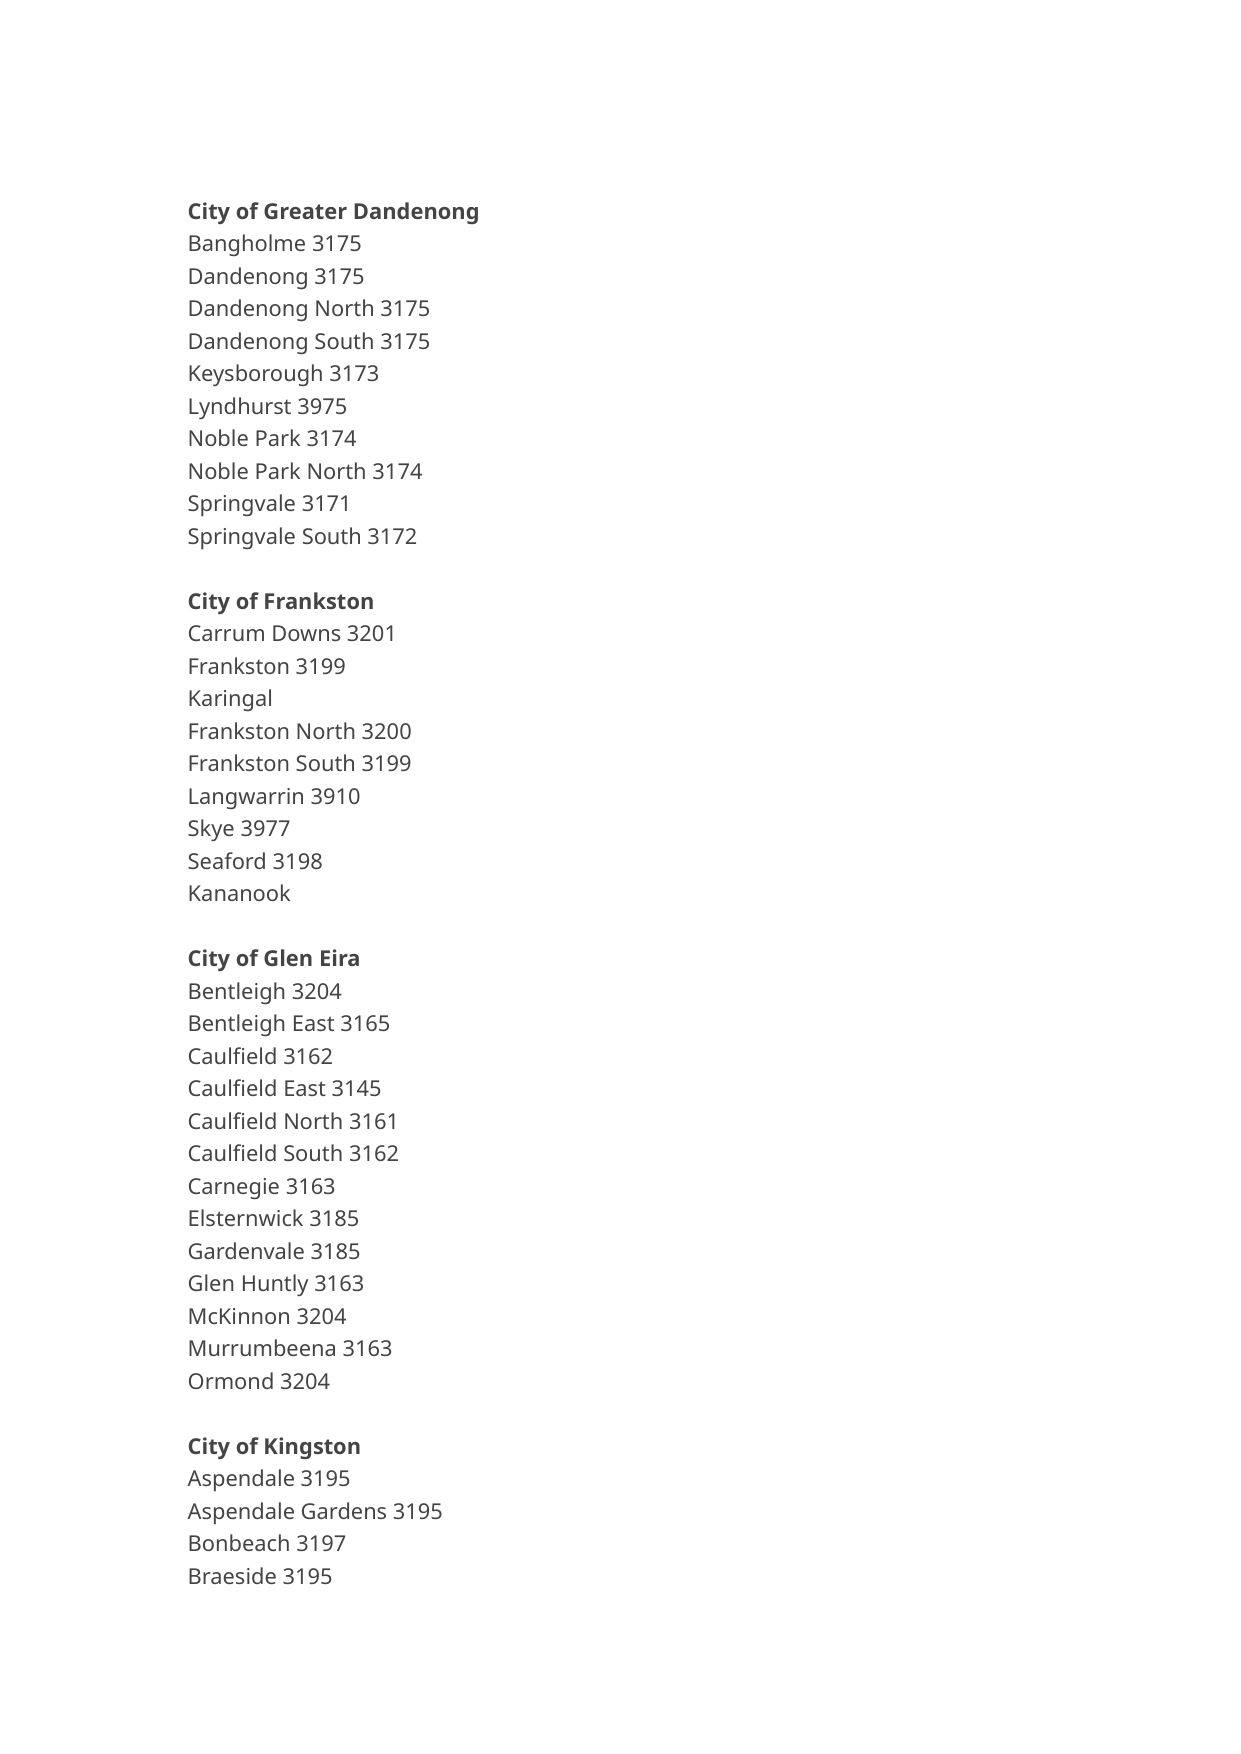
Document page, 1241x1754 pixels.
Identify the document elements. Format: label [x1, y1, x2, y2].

text [187, 162, 1053, 1592]
